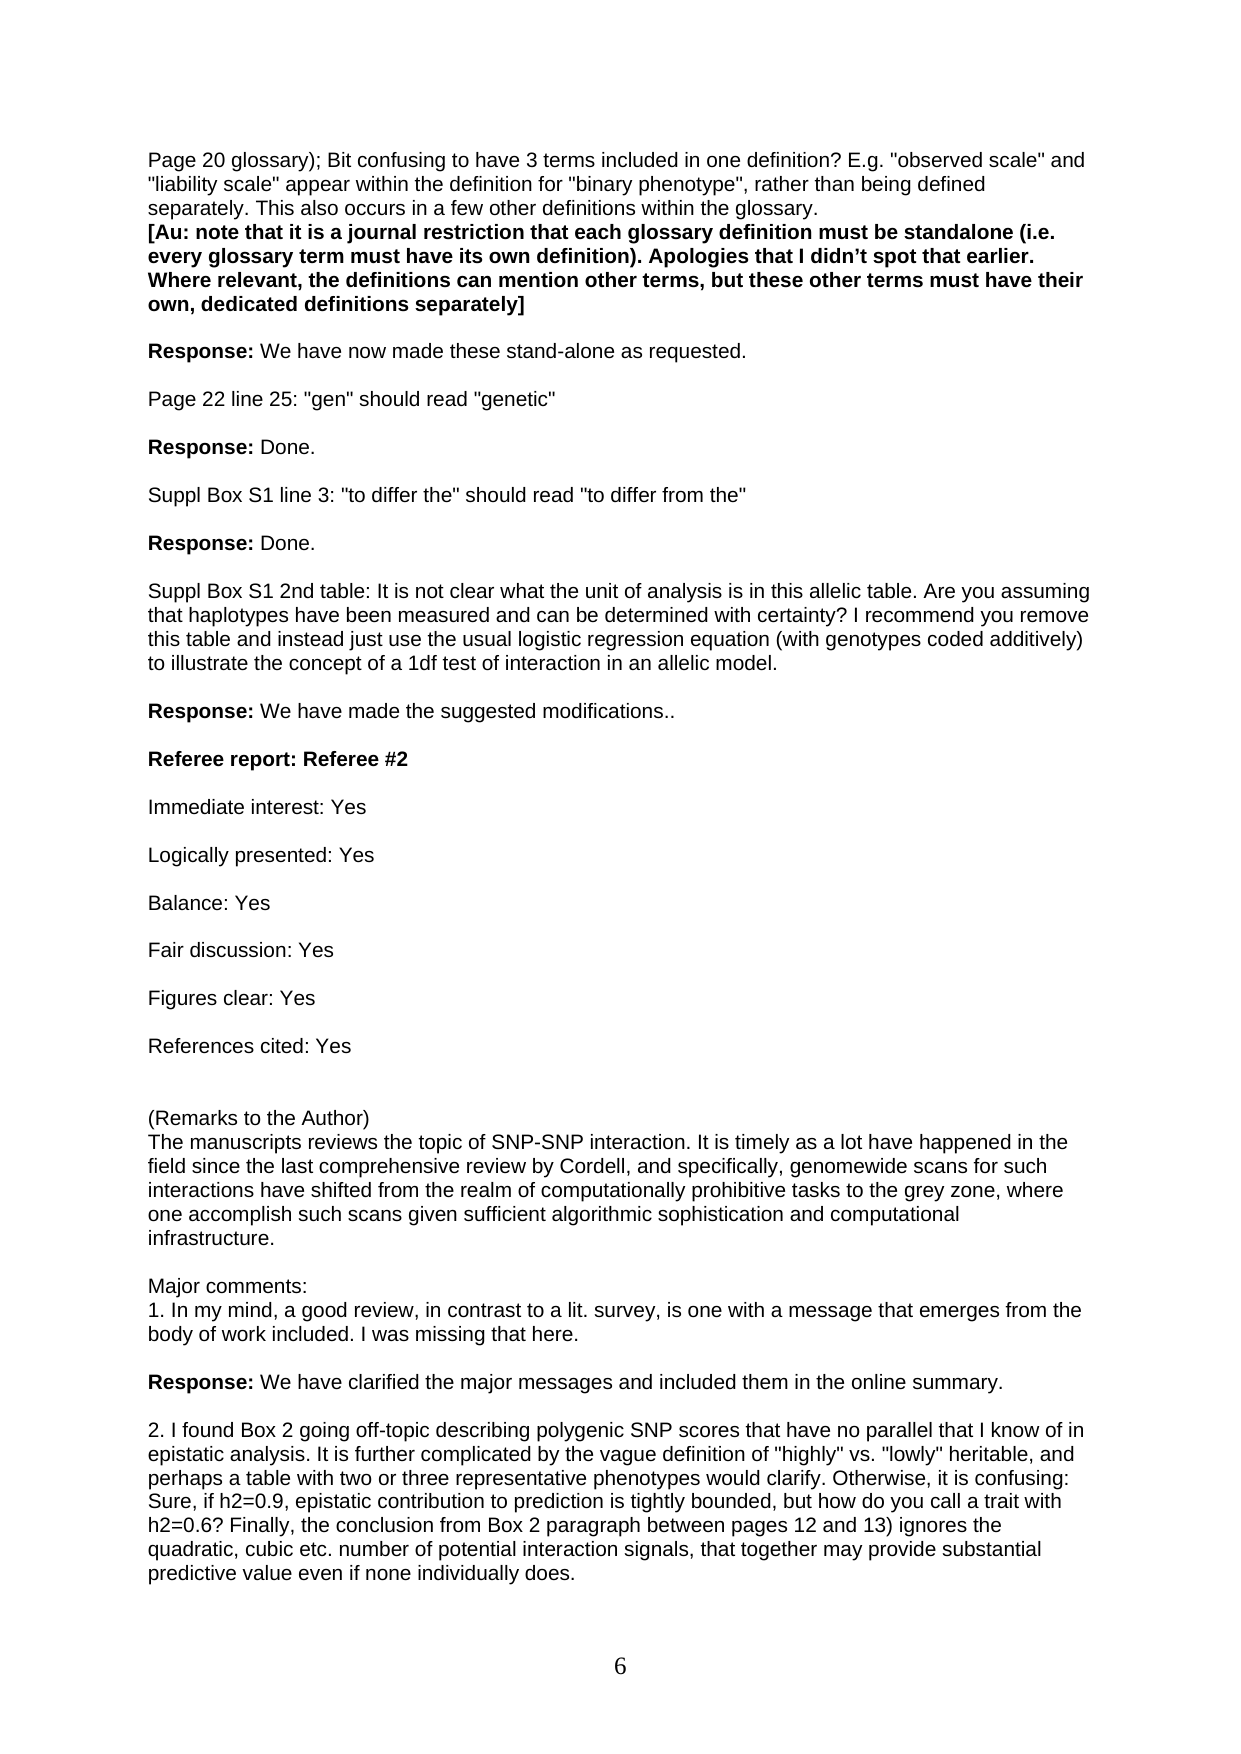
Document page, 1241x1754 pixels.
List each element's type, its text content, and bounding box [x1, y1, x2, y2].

text Page 20 glossary); Bit confusing to have 3 terms included in one definition? E.g. "observed scale" and "liability scale" appear within the definition for "binary phenotype", rather than being defined separately. This also occurs in a few other definitions within the glossary. [148, 148, 1093, 219]
text 1. In my mind, a good review, in contrast to a lit. survey, is one with a message that emerges from the body of work included. I was missing that here. [148, 1298, 1093, 1346]
text Figures clear: Yes [148, 986, 1093, 1010]
text Logically presented: Yes [148, 842, 1093, 866]
text Suppl Box S1 2nd table: It is not clear what the unit of analysis is in this allelic table. Are you assuming that haplotypes have been measured and can be determined with certainty? I recommend you remove this table and instead just use the usual logistic regression equation (with genotypes coded additively) to illustrate the concept of a 1df test of interaction in an allelic model. [148, 579, 1093, 675]
text Referee report: Referee #2 [148, 747, 1093, 771]
text 2. I found Box 2 going off-topic describing polygenic SNP scores that have no parallel that I know of in epistatic analysis. It is further complicated by the vague definition of "highly" vs. "lowly" heritable, and perhaps a table with two or three representative phenotypes would clarify. Otherwise, it is confusing: Sure, if h2=0.9, epistatic contribution to prediction is tightly bounded, but how do you call a trait with h2=0.6? Finally, the conclusion from Box 2 paragraph between pages 12 and 13) ignores the quadratic, cubic etc. number of potential interaction signals, that together may provide substantial predictive value even if none individually does. [148, 1417, 1093, 1585]
text Major comments: [148, 1274, 1093, 1298]
text (Remarks to the Author) [148, 1106, 1093, 1130]
text References cited: Yes [148, 1034, 1093, 1058]
text Page 22 line 25: "gen" should read "genetic" [148, 387, 1093, 411]
text Fair discussion: Yes [148, 938, 1093, 962]
text Balance: Yes [148, 890, 1093, 914]
text Immediate interest: Yes [148, 794, 1093, 818]
text Suppl Box S1 line 3: "to differ the" should read "to differ from the" [148, 483, 1093, 507]
text The manuscripts reviews the topic of SNP-SNP interaction. It is timely as a lot have happened in the field since the last comprehensive review by Cordell, and specifically, genomewide scans for such interactions have shifted from the realm of computationally prohibitive tasks to the grey zone, where one accomplish such scans given sufficient algorithmic sophistication and computational infrastructure. [148, 1130, 1093, 1250]
text [Au: note that it is a journal restriction that each glossary definition must be standalone (i.e. every glossary term must have its own definition). Apologies that I didn’t spot that earlier. Where relevant, the definitions can mention other terms, but these other terms must have their own, dedicated definitions separately] [148, 219, 1093, 315]
